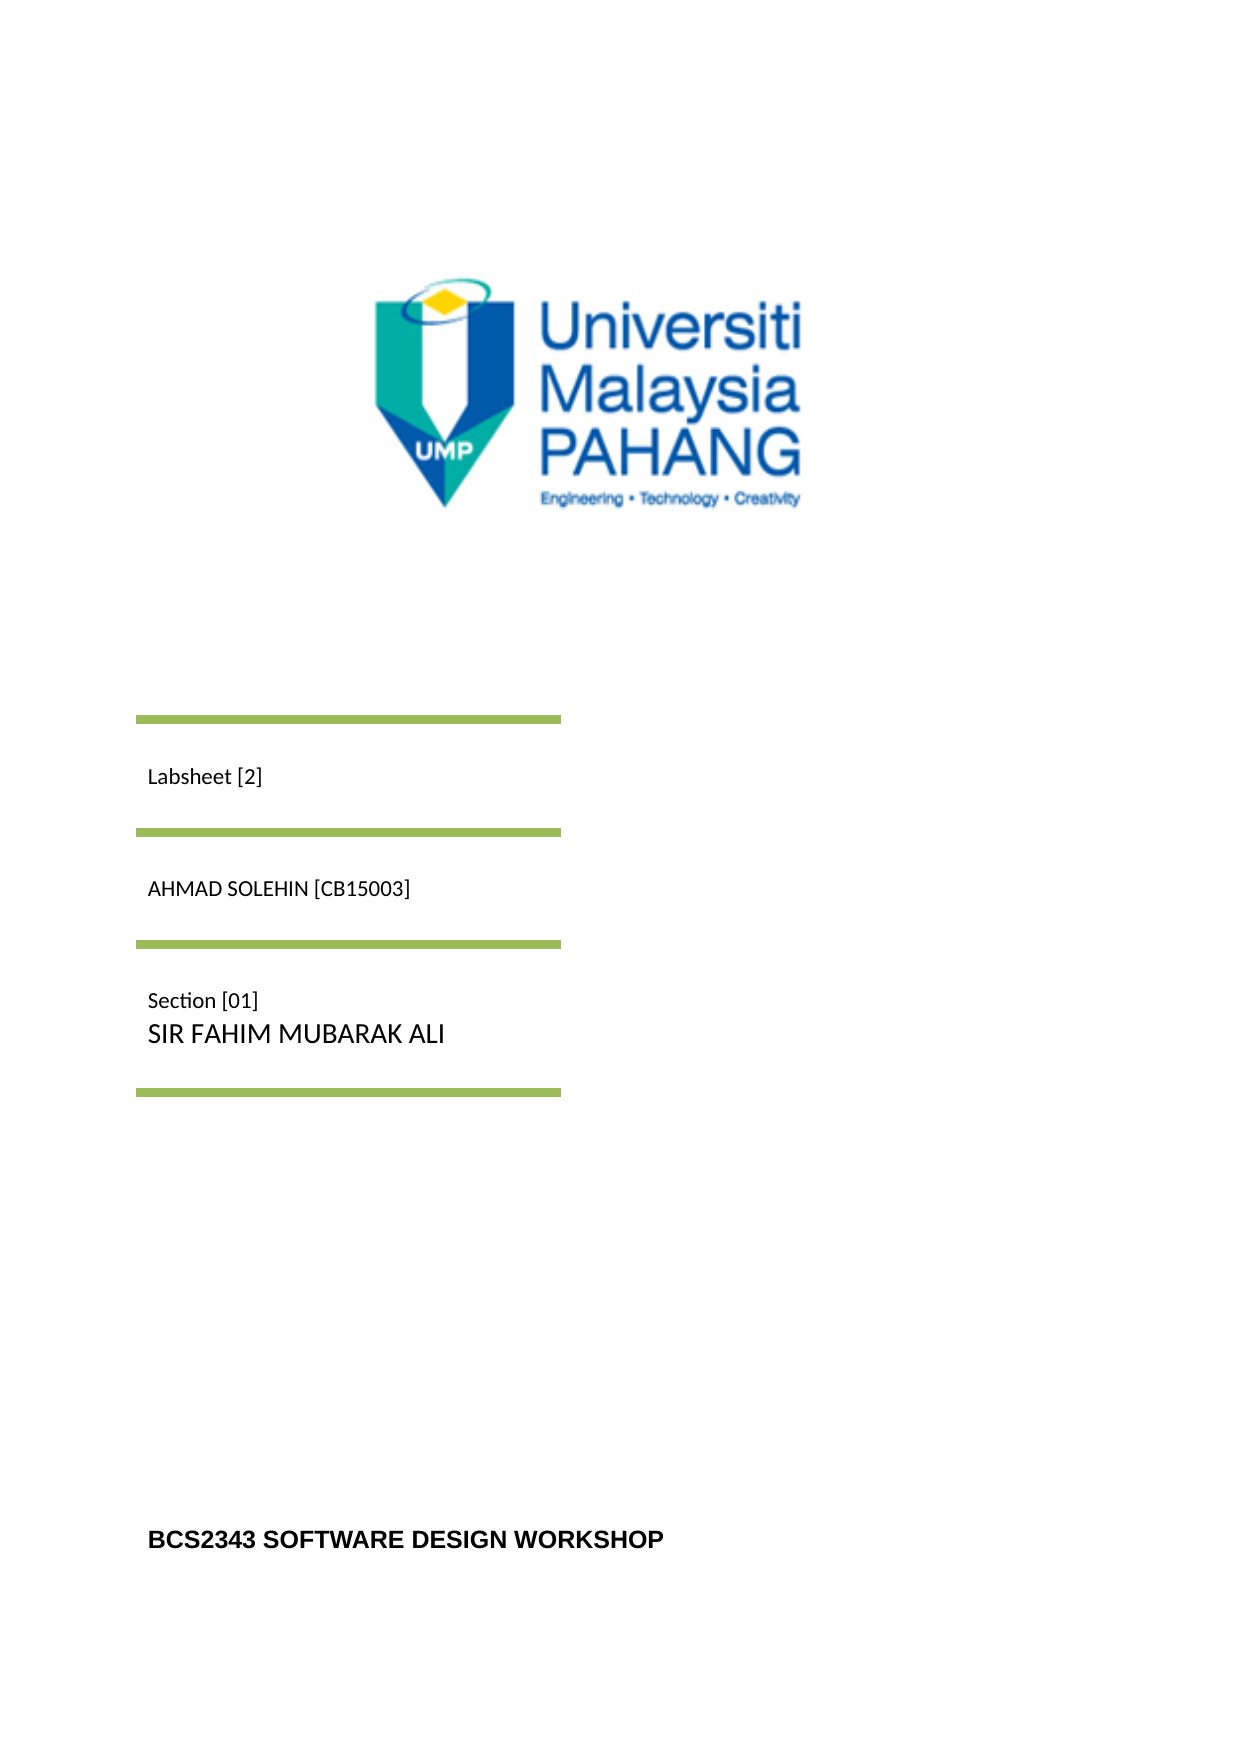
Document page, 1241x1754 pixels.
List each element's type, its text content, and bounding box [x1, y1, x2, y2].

picture [147, 147, 997, 651]
text BCS2343 SOFTWARE DESIGN WORKSHOP [148, 1525, 1075, 1554]
